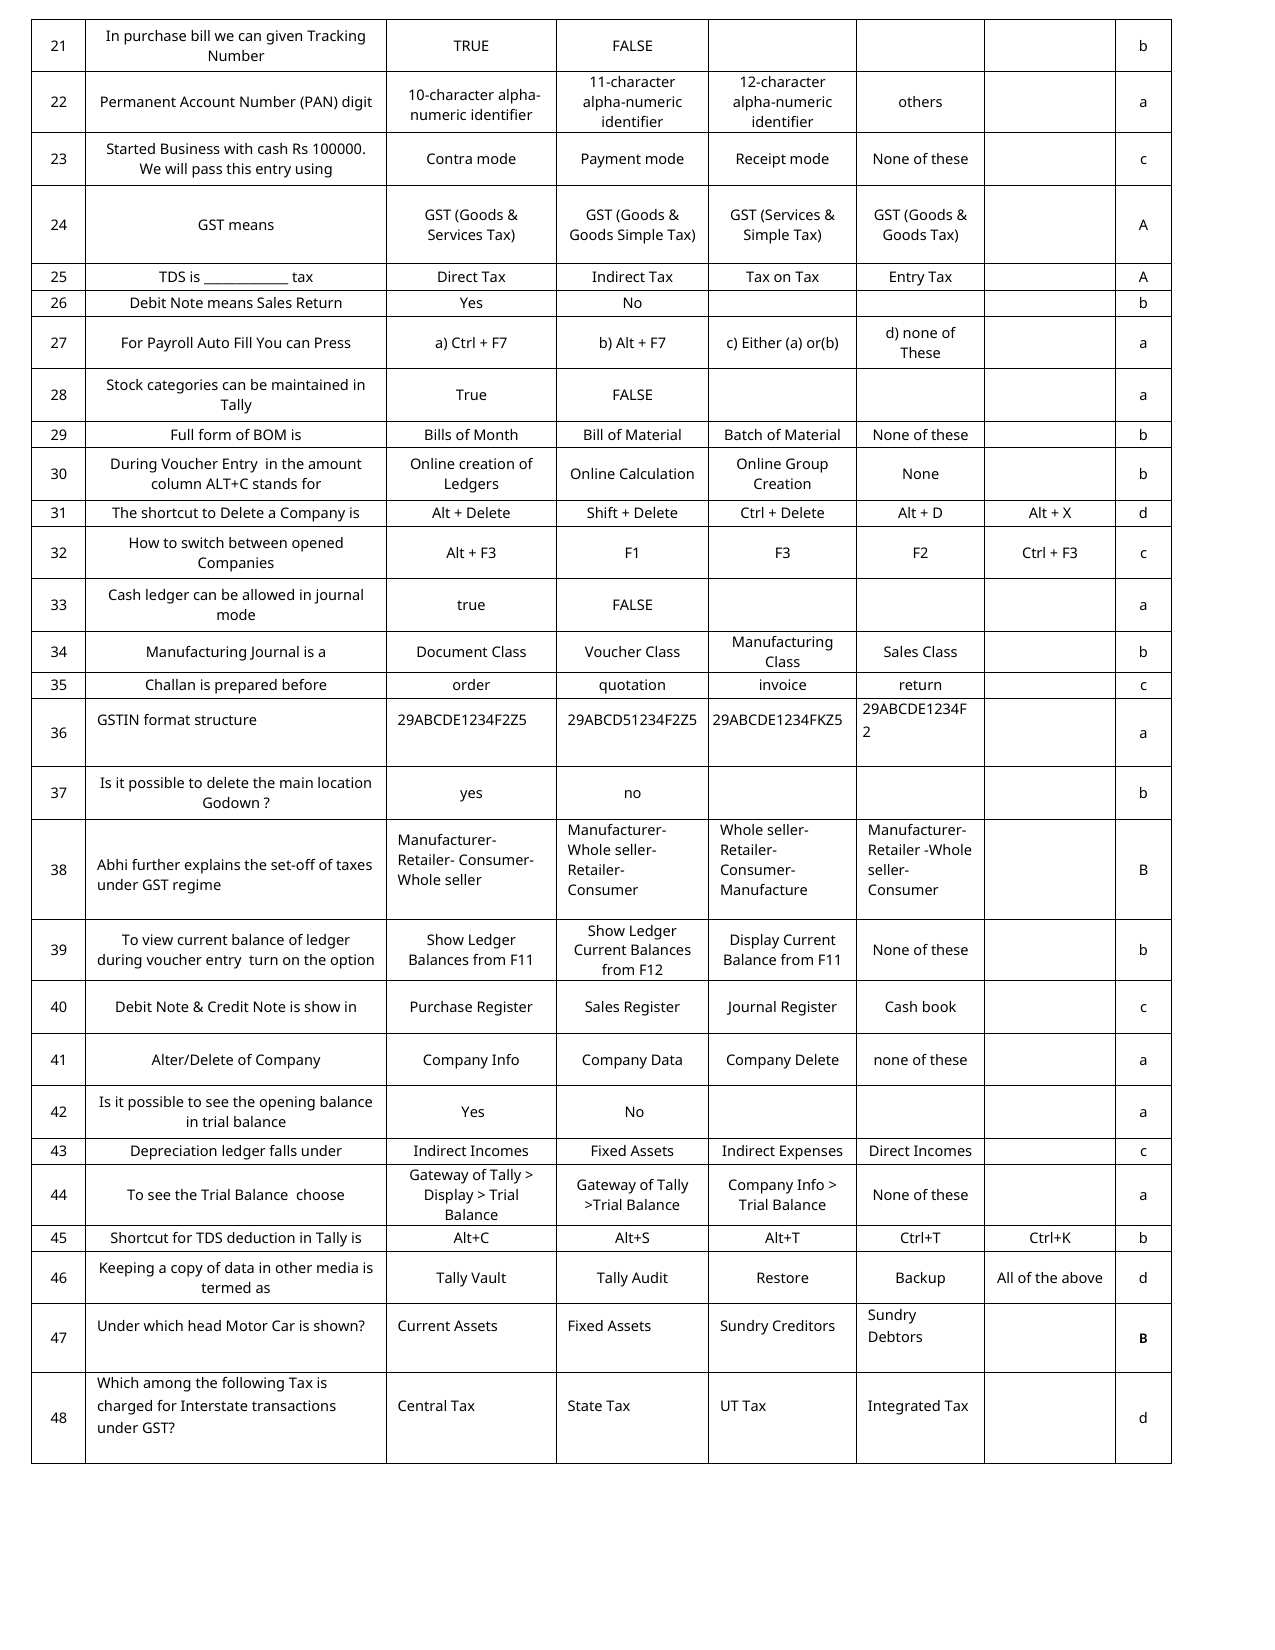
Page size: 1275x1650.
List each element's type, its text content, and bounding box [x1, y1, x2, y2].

table_cell quotation [557, 673, 708, 698]
table_cell [985, 291, 1115, 316]
table_cell Batch of Material [709, 422, 856, 447]
table_cell FALSE [557, 20, 708, 71]
table_cell Voucher Class [557, 632, 708, 672]
table_cell FALSE [557, 579, 708, 631]
table_cell Contra mode [387, 133, 556, 184]
table_cell c [1116, 133, 1171, 184]
table_cell [857, 291, 984, 316]
table_cell Online creation of Ledgers [387, 448, 556, 499]
table_cell 29ABCDE1234FKZ5 [709, 699, 856, 766]
table_cell FALSE [557, 369, 708, 421]
table_cell Is it possible to delete the main location Godown ? [86, 767, 386, 819]
table_cell Alter/Delete of Company [86, 1034, 386, 1085]
table_cell Ctrl+K [985, 1226, 1115, 1251]
table_cell Tax on Tax [709, 264, 856, 289]
table_cell a) Ctrl + F7 [387, 317, 556, 368]
table_cell 44 [32, 1165, 85, 1224]
table_cell d) none of These [857, 317, 984, 368]
table_cell c [1116, 1139, 1171, 1164]
table_cell Shortcut for TDS deduction in Tally is [86, 1226, 386, 1251]
table_cell 40 [32, 981, 85, 1032]
table_cell B [1116, 1304, 1171, 1372]
table_cell In purchase bill we can given Tracking Number [86, 20, 386, 71]
table_cell No [557, 1086, 708, 1137]
table_cell During Voucher Entry in the amount column ALT+C stands for [86, 448, 386, 499]
table_cell [985, 673, 1115, 698]
table_cell [709, 579, 856, 631]
table_cell Direct Incomes [857, 1139, 984, 1164]
table_cell Indirect Tax [557, 264, 708, 289]
table_cell [709, 291, 856, 316]
table_cell None of these [857, 422, 984, 447]
table_cell Tally Audit [557, 1252, 708, 1303]
table_cell yes [387, 767, 556, 819]
table_cell Company Delete [709, 1034, 856, 1085]
table_cell [857, 579, 984, 631]
table_cell Backup [857, 1252, 984, 1303]
table_cell Full form of BOM is [86, 422, 386, 447]
table_cell [709, 1086, 856, 1137]
table_cell Abhi further explains the set-off of taxes under GST regime [86, 820, 386, 919]
table_cell 27 [32, 317, 85, 368]
table_cell The shortcut to Delete a Company is [86, 501, 386, 526]
table_cell 26 [32, 291, 85, 316]
table_cell Ctrl+T [857, 1226, 984, 1251]
table_cell Online Group Creation [709, 448, 856, 499]
table_cell [985, 1034, 1115, 1085]
table_cell [985, 317, 1115, 368]
table_cell Ctrl + F3 [985, 527, 1115, 578]
table_cell GST (Goods & Goods Tax) [857, 186, 984, 263]
table_cell Sales Class [857, 632, 984, 672]
table_cell return [857, 673, 984, 698]
table_cell c [1116, 673, 1171, 698]
table_cell Manufacturer-Whole seller-Retailer- Consumer [557, 820, 708, 919]
table_cell GSTIN format structure [86, 699, 386, 766]
table_cell [985, 1139, 1115, 1164]
table_cell [985, 767, 1115, 819]
table_cell For Payroll Auto Fill You can Press [86, 317, 386, 368]
table_cell 39 [32, 920, 85, 980]
table_cell TRUE [387, 20, 556, 71]
table_cell 29ABCDE1234F2 [857, 699, 984, 766]
table_cell Whole seller-Retailer- Consumer-Manufacture [709, 820, 856, 919]
table_cell TDS is _____________ tax [86, 264, 386, 289]
table_cell Manufacturer- Retailer -Whole seller-Consumer [857, 820, 984, 919]
table_cell All of the above [985, 1252, 1115, 1303]
table_cell 38 [32, 820, 85, 919]
table_cell Challan is prepared before [86, 673, 386, 698]
table_cell d [1116, 1252, 1171, 1303]
table_cell F2 [857, 527, 984, 578]
table_cell Alt+T [709, 1226, 856, 1251]
table_cell Manufacturing Journal is a [86, 632, 386, 672]
table_cell A [1116, 186, 1171, 263]
table_cell 28 [32, 369, 85, 421]
table_cell 22 [32, 72, 85, 132]
table_cell b [1116, 20, 1171, 71]
table_cell true [387, 579, 556, 631]
table_cell B [1116, 820, 1171, 919]
table_cell 10-character alpha-numeric identifier [387, 72, 556, 132]
table_cell Bill of Material [557, 422, 708, 447]
table_cell To see the Trial Balance choose [86, 1165, 386, 1224]
table_cell 21 [32, 20, 85, 71]
table_cell Current Assets [387, 1304, 556, 1372]
table_cell 48 [32, 1373, 85, 1463]
table_cell a [1116, 369, 1171, 421]
table_cell b [1116, 632, 1171, 672]
table_cell [709, 369, 856, 421]
table_cell [985, 264, 1115, 289]
table_cell None of these [857, 133, 984, 184]
table_cell Yes [387, 291, 556, 316]
table_cell [985, 981, 1115, 1032]
table_cell None of these [857, 1165, 984, 1224]
table_cell Fixed Assets [557, 1304, 708, 1372]
table_cell Alt+S [557, 1226, 708, 1251]
table_cell Alt + D [857, 501, 984, 526]
table_cell others [857, 72, 984, 132]
table_cell Integrated Tax [857, 1373, 984, 1463]
table_cell b [1116, 1226, 1171, 1251]
table_cell d [1116, 1373, 1171, 1463]
table_cell b [1116, 920, 1171, 980]
table_cell True [387, 369, 556, 421]
table_cell Gateway of Tally > Display > Trial Balance [387, 1165, 556, 1224]
table_cell c [1116, 527, 1171, 578]
table_cell F3 [709, 527, 856, 578]
table_cell Alt + X [985, 501, 1115, 526]
table_cell Entry Tax [857, 264, 984, 289]
table_cell [985, 186, 1115, 263]
table_cell GST (Goods & Services Tax) [387, 186, 556, 263]
table_cell Purchase Register [387, 981, 556, 1032]
table_cell order [387, 673, 556, 698]
table_cell Yes [387, 1086, 556, 1137]
table_cell Display Current Balance from F11 [709, 920, 856, 980]
table_cell 42 [32, 1086, 85, 1137]
table_cell Journal Register [709, 981, 856, 1032]
table_cell 31 [32, 501, 85, 526]
table_cell 41 [32, 1034, 85, 1085]
table_cell Permanent Account Number (PAN) digit [86, 72, 386, 132]
table_cell [857, 767, 984, 819]
table_cell a [1116, 699, 1171, 766]
table_cell c) Either (a) or(b) [709, 317, 856, 368]
table_cell [985, 369, 1115, 421]
table_cell Ctrl + Delete [709, 501, 856, 526]
table_cell 35 [32, 673, 85, 698]
table_cell [985, 1086, 1115, 1137]
table_cell [985, 72, 1115, 132]
table_cell Sundry Debtors [857, 1304, 984, 1372]
table_cell To view current balance of ledger during voucher entry turn on the option [86, 920, 386, 980]
table_cell 33 [32, 579, 85, 631]
table_cell b [1116, 448, 1171, 499]
table_cell Company Info > Trial Balance [709, 1165, 856, 1224]
table_cell a [1116, 317, 1171, 368]
table_cell 23 [32, 133, 85, 184]
table_cell Direct Tax [387, 264, 556, 289]
table_cell c [1116, 981, 1171, 1032]
table_cell 29 [32, 422, 85, 447]
table_cell Cash book [857, 981, 984, 1032]
table_cell Cash ledger can be allowed in journal mode [86, 579, 386, 631]
table_cell 45 [32, 1226, 85, 1251]
table_cell Manufacturer-Retailer- Consumer- Whole seller [387, 820, 556, 919]
table_cell Started Business with cash Rs 100000. We will pass this entry using [86, 133, 386, 184]
table_cell b [1116, 422, 1171, 447]
table_cell [985, 820, 1115, 919]
table_cell [985, 699, 1115, 766]
table_cell a [1116, 1165, 1171, 1224]
table_cell Debit Note means Sales Return [86, 291, 386, 316]
table_cell 46 [32, 1252, 85, 1303]
table_cell Sales Register [557, 981, 708, 1032]
table_cell A [1116, 264, 1171, 289]
table_cell [985, 133, 1115, 184]
table_cell [985, 20, 1115, 71]
table_cell Depreciation ledger falls under [86, 1139, 386, 1164]
table_cell Alt + Delete [387, 501, 556, 526]
table_cell Document Class [387, 632, 556, 672]
table_cell [985, 920, 1115, 980]
table_cell Which among the following Tax is charged for Interstate transactions under GST? [86, 1373, 386, 1463]
table_cell b) Alt + F7 [557, 317, 708, 368]
table_cell [857, 369, 984, 421]
table_cell State Tax [557, 1373, 708, 1463]
table_cell Sundry Creditors [709, 1304, 856, 1372]
table_cell Fixed Assets [557, 1139, 708, 1164]
table_cell a [1116, 1086, 1171, 1137]
table_cell None of these [857, 920, 984, 980]
table_cell b [1116, 767, 1171, 819]
table_cell 43 [32, 1139, 85, 1164]
table_cell a [1116, 579, 1171, 631]
table_cell 37 [32, 767, 85, 819]
table_cell 24 [32, 186, 85, 263]
table_cell 32 [32, 527, 85, 578]
table_cell Payment mode [557, 133, 708, 184]
table_cell Show Ledger Current Balances from F12 [557, 920, 708, 980]
table_cell a [1116, 1034, 1171, 1085]
table_cell invoice [709, 673, 856, 698]
table_cell Stock categories can be maintained in Tally [86, 369, 386, 421]
table_cell [985, 632, 1115, 672]
table_cell a [1116, 72, 1171, 132]
table_cell 29ABCDE1234F2Z5 [387, 699, 556, 766]
table_cell [985, 1304, 1115, 1372]
table_cell Central Tax [387, 1373, 556, 1463]
table_cell 25 [32, 264, 85, 289]
table_cell F1 [557, 527, 708, 578]
table_cell [985, 1373, 1115, 1463]
table_cell Under which head Motor Car is shown? [86, 1304, 386, 1372]
table_cell Is it possible to see the opening balance in trial balance [86, 1086, 386, 1137]
table_cell [709, 20, 856, 71]
table_cell [985, 1165, 1115, 1224]
table_cell No [557, 291, 708, 316]
table_cell Receipt mode [709, 133, 856, 184]
table_cell 12-character alpha-numeric identifier [709, 72, 856, 132]
table_cell none of these [857, 1034, 984, 1085]
table_cell 36 [32, 699, 85, 766]
table_cell b [1116, 291, 1171, 316]
table_cell 11-character alpha-numeric identifier [557, 72, 708, 132]
table_cell [985, 448, 1115, 499]
table_cell Show Ledger Balances from F11 [387, 920, 556, 980]
table_cell Gateway of Tally >Trial Balance [557, 1165, 708, 1224]
table_cell Debit Note & Credit Note is show in [86, 981, 386, 1032]
table_cell Online Calculation [557, 448, 708, 499]
table_cell None [857, 448, 984, 499]
table_cell GST (Goods & Goods Simple Tax) [557, 186, 708, 263]
table_cell Manufacturing Class [709, 632, 856, 672]
table_cell [985, 422, 1115, 447]
table_cell 30 [32, 448, 85, 499]
table_cell GST means [86, 186, 386, 263]
table_cell Restore [709, 1252, 856, 1303]
table_cell Alt + F3 [387, 527, 556, 578]
table_cell Keeping a copy of data in other media is termed as [86, 1252, 386, 1303]
table_cell Tally Vault [387, 1252, 556, 1303]
table_cell UT Tax [709, 1373, 856, 1463]
table_cell d [1116, 501, 1171, 526]
table_cell [857, 20, 984, 71]
table_cell no [557, 767, 708, 819]
table_cell 29ABCD51234F2Z5 [557, 699, 708, 766]
table_cell [857, 1086, 984, 1137]
table_cell Bills of Month [387, 422, 556, 447]
table_cell Company Info [387, 1034, 556, 1085]
table_cell [709, 767, 856, 819]
table_cell How to switch between opened Companies [86, 527, 386, 578]
table_cell Indirect Incomes [387, 1139, 556, 1164]
table_cell 47 [32, 1304, 85, 1372]
table_cell 34 [32, 632, 85, 672]
table_cell GST (Services & Simple Tax) [709, 186, 856, 263]
table_cell Indirect Expenses [709, 1139, 856, 1164]
table_cell Alt+C [387, 1226, 556, 1251]
table_cell [985, 579, 1115, 631]
table_cell Company Data [557, 1034, 708, 1085]
table_cell Shift + Delete [557, 501, 708, 526]
